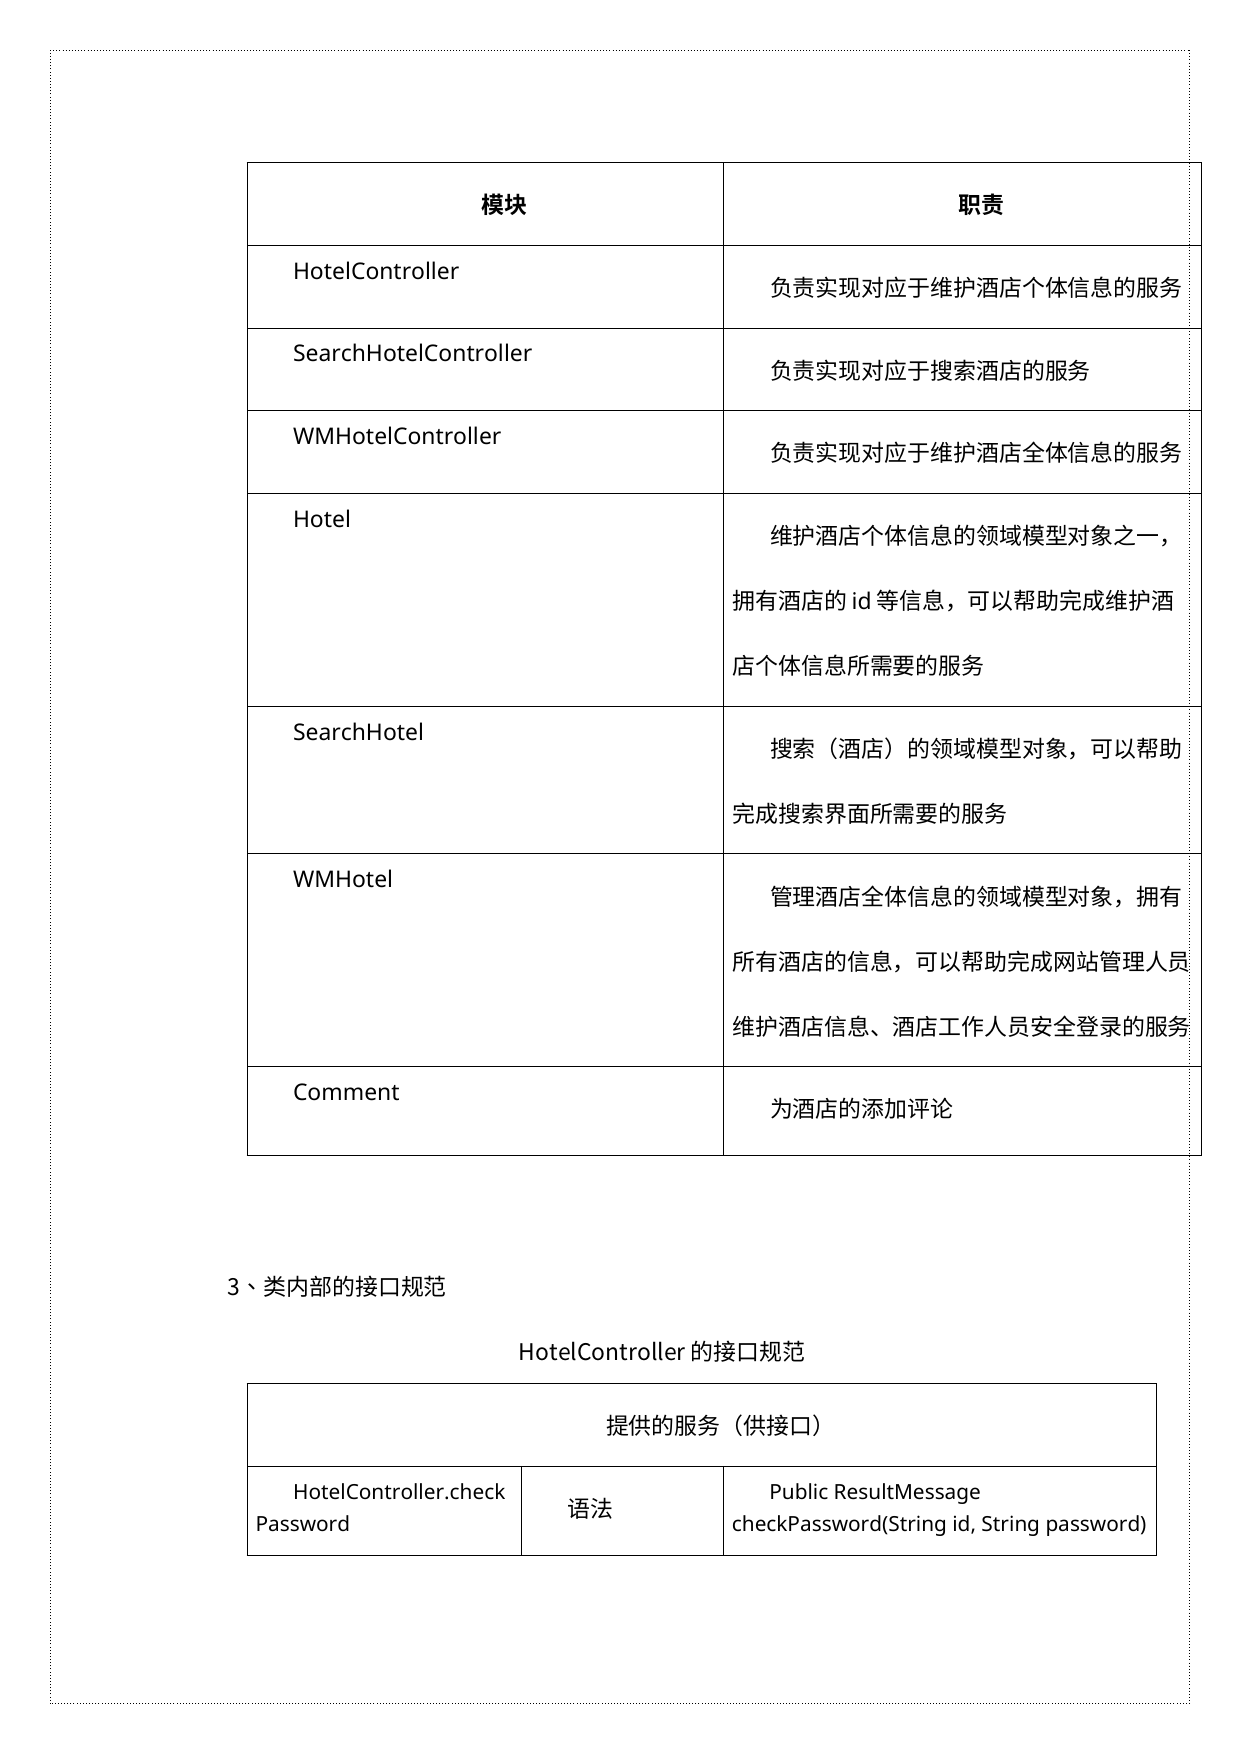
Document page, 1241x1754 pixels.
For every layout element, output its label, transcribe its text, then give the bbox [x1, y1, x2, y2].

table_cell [248, 1467, 521, 1555]
table_cell Public ResultMessage checkPassword(String id, String password) [724, 1467, 1156, 1555]
table_header 模块 [248, 163, 723, 245]
table_cell HotelController [248, 246, 723, 327]
table_header 职责 [724, 163, 1201, 245]
table_header 提供的服务（供接口） [248, 1384, 1156, 1466]
text 3、类内部的接口规范 [187, 1253, 1053, 1318]
text HotelController的接口规范 [225, 1318, 1053, 1383]
table_cell Comment [248, 1067, 723, 1154]
table_cell 语法 [522, 1467, 723, 1555]
table_cell 维护酒店个体信息的领域模型对象之一，拥有酒店的id等信息，可以帮助完成维护酒店个体信息所需要的服务 [724, 494, 1201, 706]
table_cell WMHotelController [248, 411, 723, 493]
table_cell 负责实现对应于搜索酒店的服务 [724, 329, 1201, 410]
table_cell Hotel [248, 494, 723, 706]
table_cell 为酒店的添加评论 [724, 1067, 1201, 1154]
table_cell 负责实现对应于维护酒店个体信息的服务 [724, 246, 1201, 327]
table_cell SearchHotel [248, 707, 723, 853]
table_cell 管理酒店全体信息的领域模型对象，拥有所有酒店的信息，可以帮助完成网站管理人员维护酒店信息、酒店工作人员安全登录的服务 [724, 854, 1201, 1066]
table_cell SearchHotelController [248, 329, 723, 410]
table_cell 搜索（酒店）的领域模型对象，可以帮助完成搜索界面所需要的服务 [724, 707, 1201, 853]
table_cell 负责实现对应于维护酒店全体信息的服务 [724, 411, 1201, 493]
table_cell WMHotel [248, 854, 723, 1066]
